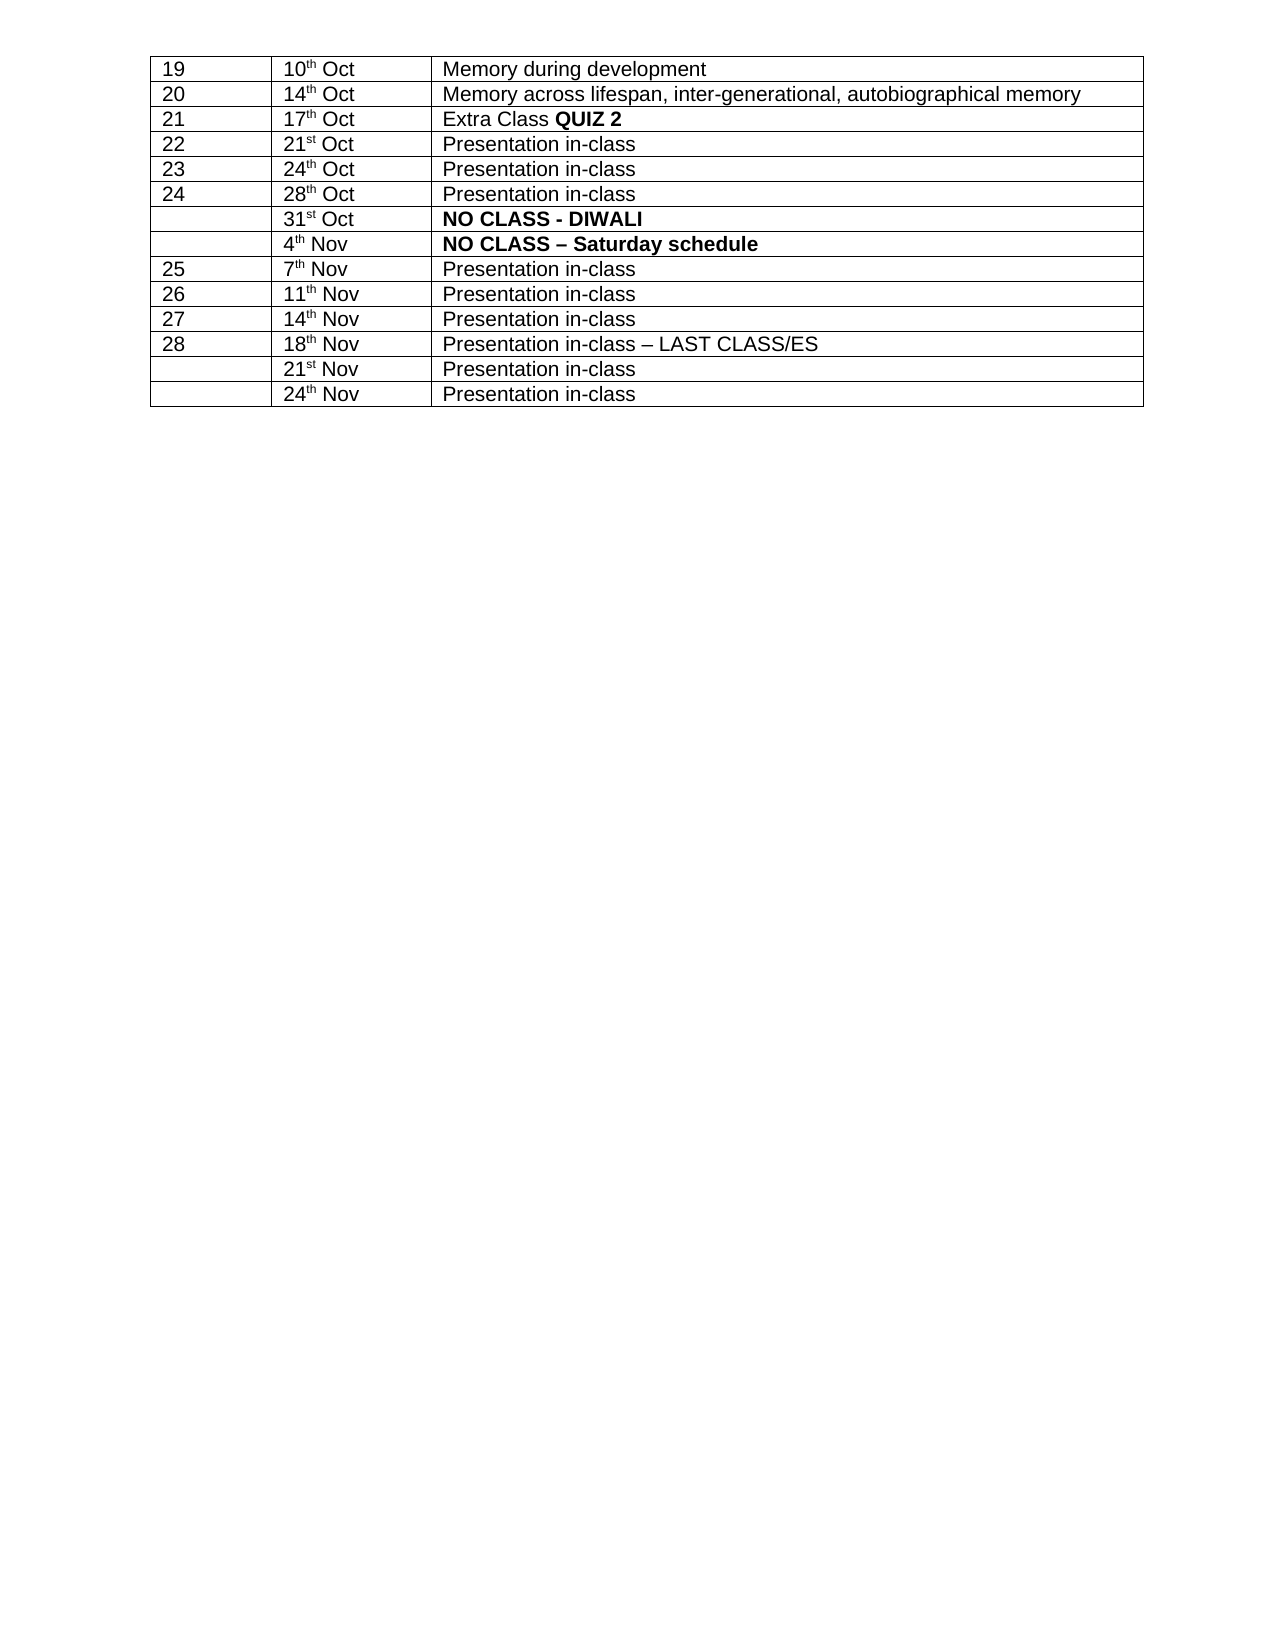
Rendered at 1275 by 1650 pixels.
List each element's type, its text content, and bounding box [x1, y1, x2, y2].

table_cell Memory across lifespan, inter-generational, autobiographical memory [432, 82, 1143, 106]
table_cell 20 [151, 82, 271, 106]
table_cell 11th Nov [272, 282, 431, 306]
table_cell 26 [151, 282, 271, 306]
table_cell 21st Nov [272, 357, 431, 381]
table_cell Presentation in-class [432, 257, 1143, 281]
table_cell 17th Oct [272, 107, 431, 131]
table_cell 25 [151, 257, 271, 281]
table_cell Presentation in-class [432, 307, 1143, 331]
table_cell 10th Oct [272, 57, 431, 81]
table_cell 19 [151, 57, 271, 81]
table_cell 31st Oct [272, 207, 431, 231]
table_cell [151, 232, 271, 256]
table_cell [151, 357, 271, 381]
table_cell [151, 207, 271, 231]
table_cell [151, 382, 271, 406]
table_cell Extra Class QUIZ 2 [432, 107, 1143, 131]
table_cell Presentation in-class [432, 182, 1143, 206]
table_cell 21 [151, 107, 271, 131]
table_cell 24 [151, 182, 271, 206]
table_cell Presentation in-class [432, 157, 1143, 181]
table_cell Presentation in-class [432, 357, 1143, 381]
table_cell 28 [151, 332, 271, 356]
table_cell 28th Oct [272, 182, 431, 206]
table_cell Presentation in-class [432, 132, 1143, 156]
table_cell NO CLASS - DIWALI [432, 207, 1143, 231]
table_cell Presentation in-class [432, 282, 1143, 306]
table_cell 23 [151, 157, 271, 181]
table_cell Presentation in-class – LAST CLASS/ES [432, 332, 1143, 356]
table_cell 18th Nov [272, 332, 431, 356]
table_cell 21st Oct [272, 132, 431, 156]
table_cell 14th Oct [272, 82, 431, 106]
table_cell 27 [151, 307, 271, 331]
table_cell NO CLASS – Saturday schedule [432, 232, 1143, 256]
table_cell 24th Nov [272, 382, 431, 406]
table_cell 4th Nov [272, 232, 431, 256]
table_cell 7th Nov [272, 257, 431, 281]
table_cell 24th Oct [272, 157, 431, 181]
table_cell 22 [151, 132, 271, 156]
table_cell Memory during development [432, 57, 1143, 81]
table_cell 14th Nov [272, 307, 431, 331]
table_cell Presentation in-class [432, 382, 1143, 406]
